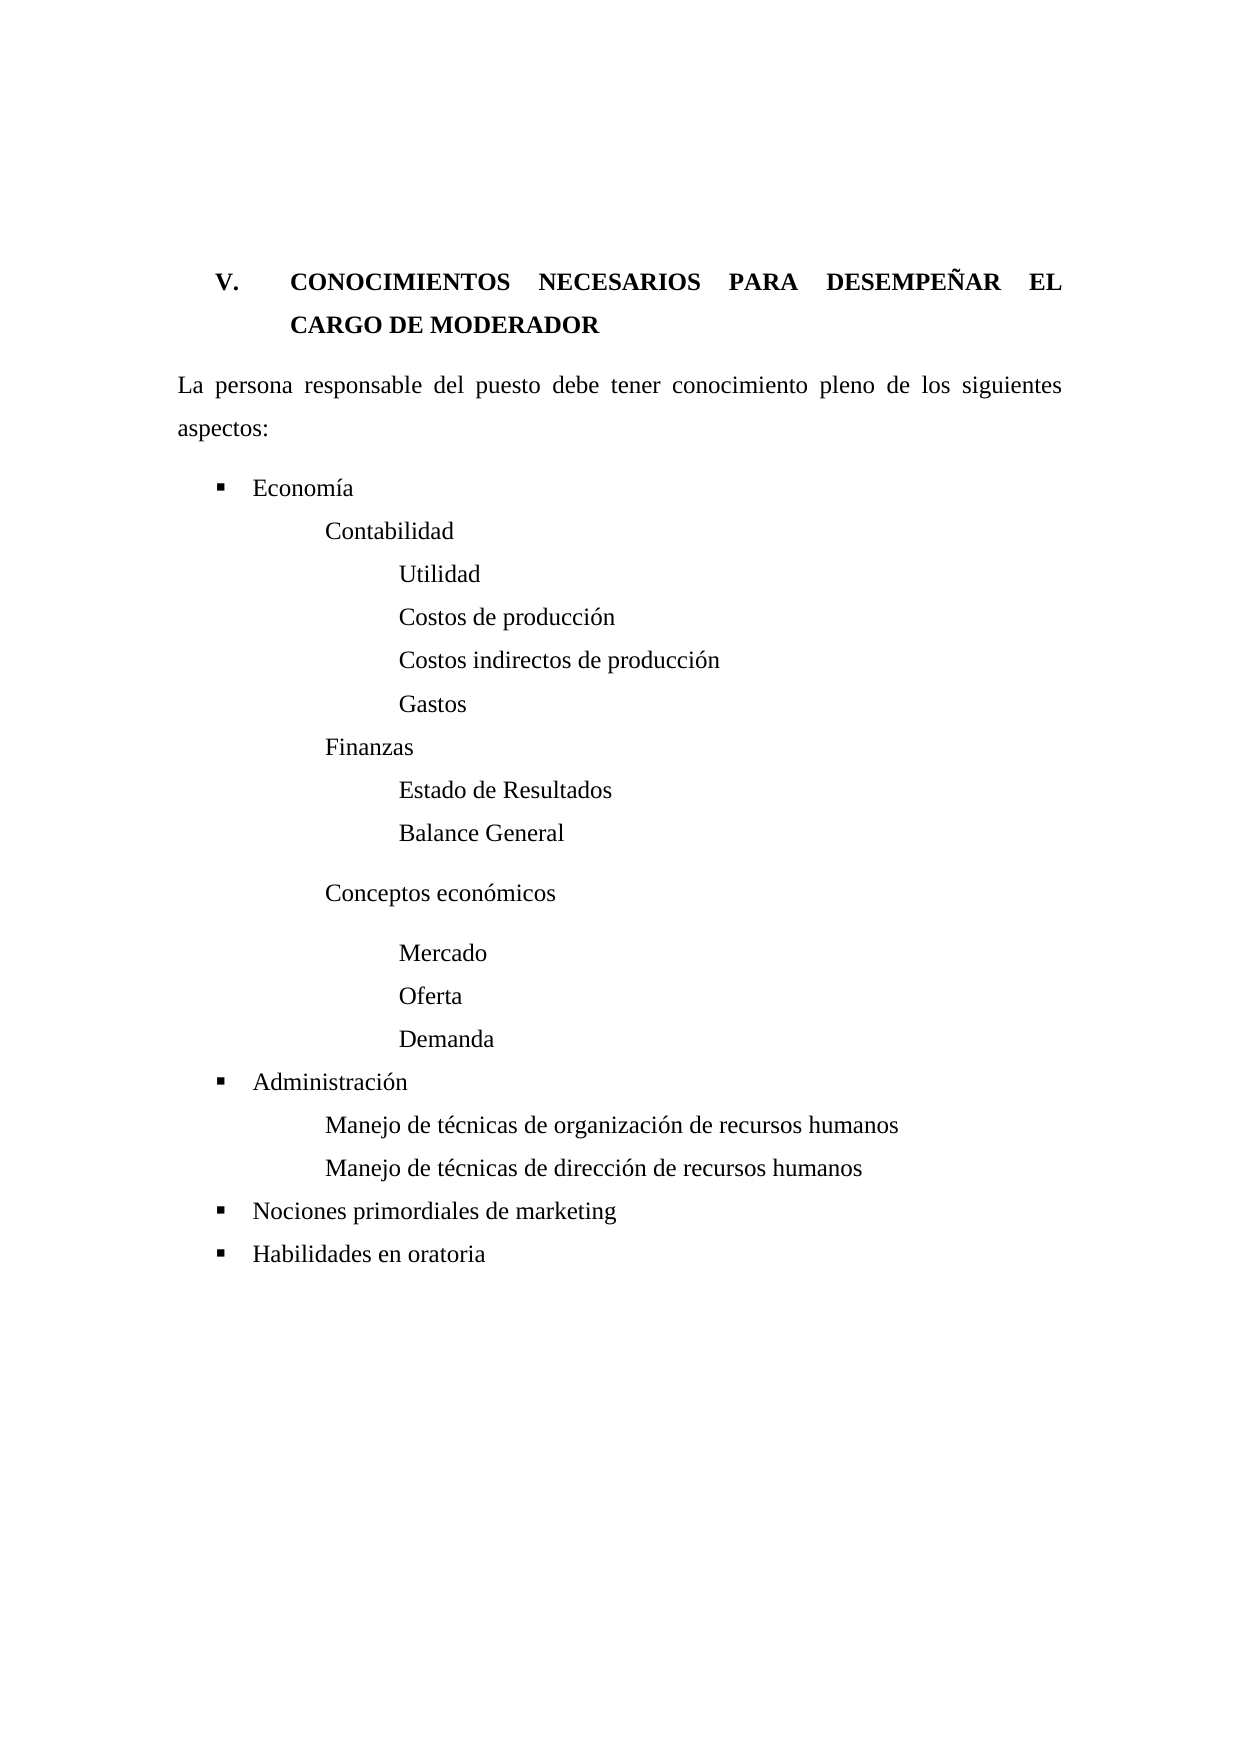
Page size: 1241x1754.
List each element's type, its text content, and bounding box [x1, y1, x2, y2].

list Finanzas [325, 732, 1063, 761]
list Manejo de técnicas de dirección de recursos humanos [325, 1153, 1063, 1182]
list Utilidad [398, 559, 1063, 588]
list Economía [215, 473, 1063, 502]
list Nociones primordiales de marketing [215, 1196, 1063, 1225]
list Oferta [398, 981, 1063, 1009]
list Balance General [398, 818, 1063, 847]
list Costos indirectos de producción [398, 646, 1063, 674]
list Costos de producción [398, 602, 1063, 631]
list Gastos [398, 689, 1063, 717]
list CONOCIMIENTOS NECESARIOS PARA DESEMPEÑAR EL CARGO DE MODERADOR [215, 267, 1063, 339]
list Manejo de técnicas de organización de recursos humanos [325, 1110, 1063, 1139]
list Contabilidad [325, 516, 1063, 545]
list Demanda [398, 1024, 1063, 1053]
text Conceptos económicos [325, 878, 1063, 907]
text La persona responsable del puesto debe tener conocimiento pleno de los siguientes aspectos: [177, 370, 1063, 442]
list Habilidades en oratoria [215, 1239, 1063, 1268]
list Administración [215, 1067, 1063, 1096]
list Estado de Resultados [398, 775, 1063, 804]
list Mercado [398, 938, 1063, 966]
